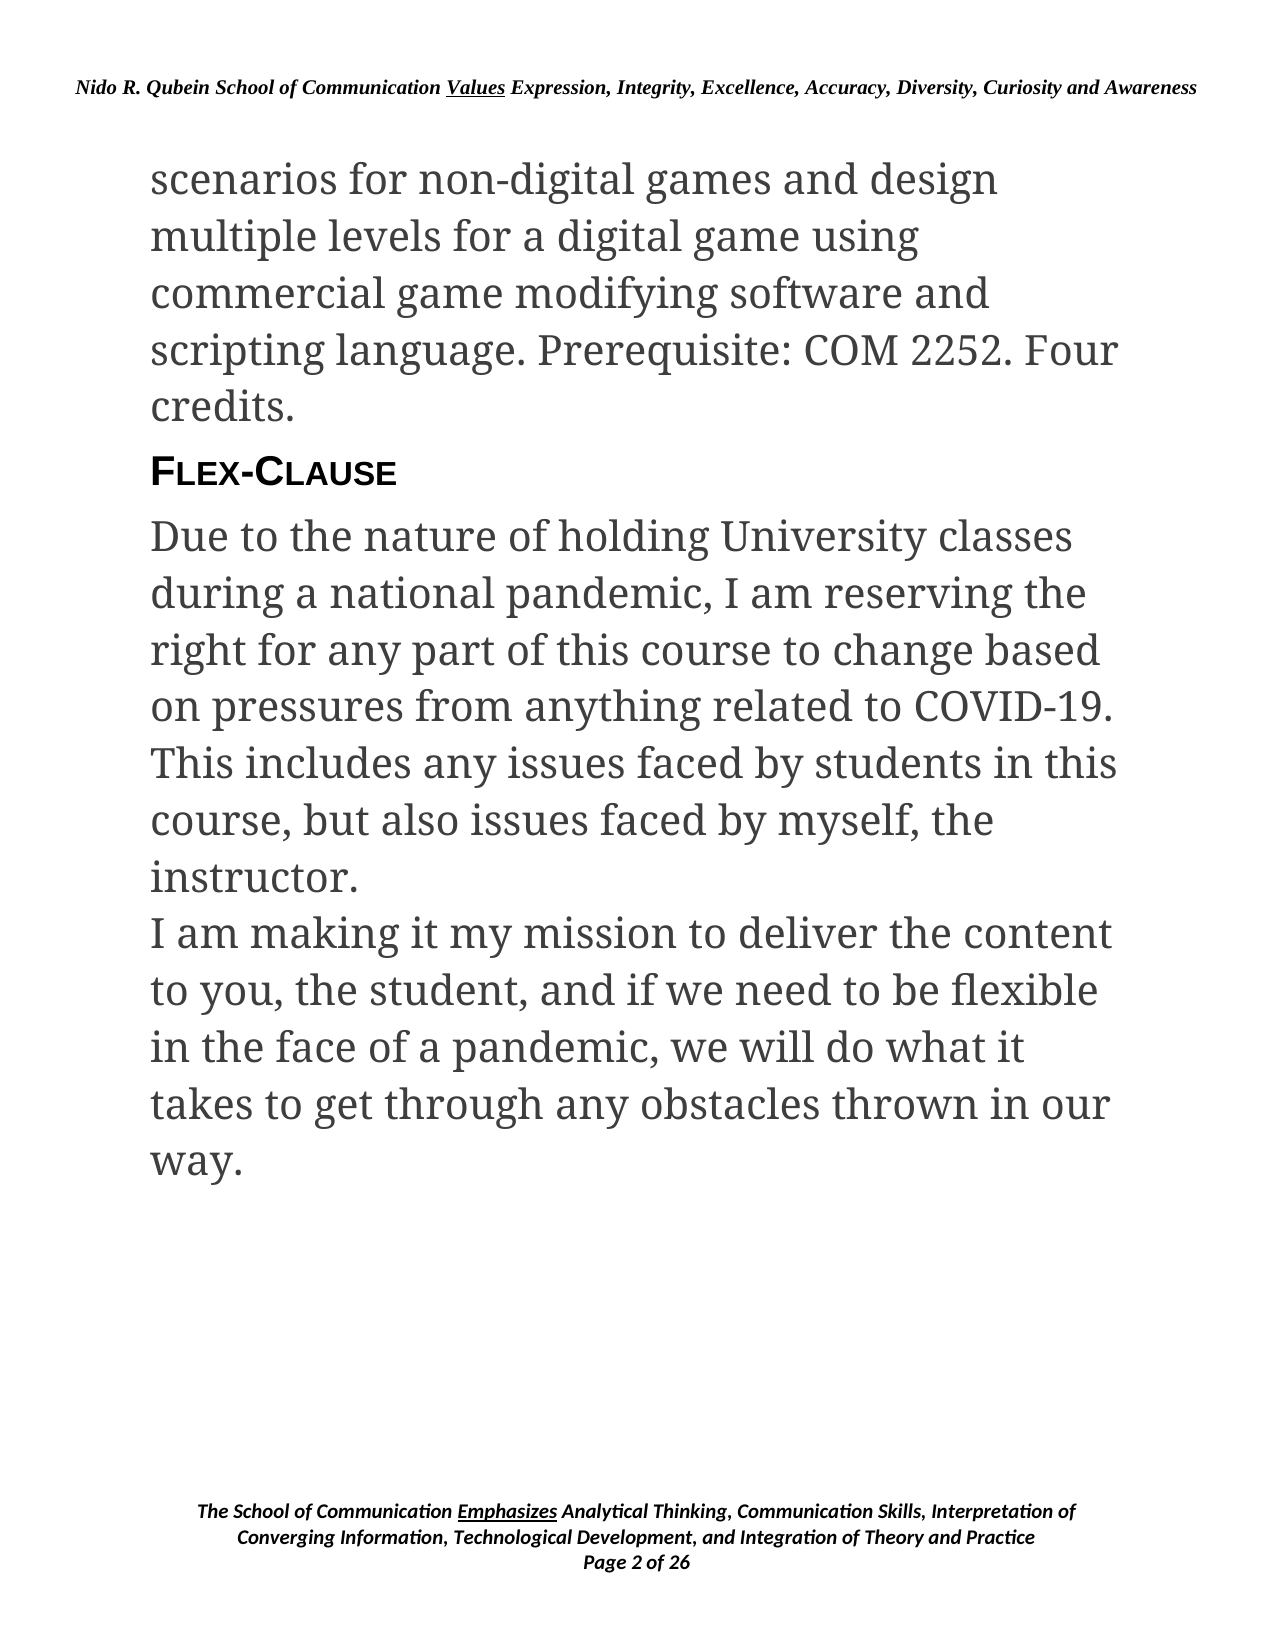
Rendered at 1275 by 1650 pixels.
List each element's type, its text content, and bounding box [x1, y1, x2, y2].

text I am making it my mission to deliver the content to you, the student, and if we need to be flexible in the face of a pandemic, we will do what it takes to get through any obstacles thrown in our way. [150, 904, 1125, 1188]
text Flex-Clause [150, 446, 1125, 494]
text Due to the nature of holding University classes during a national pandemic, I am reserving the right for any part of this course to change based on pressures from anything related to COVID-19. This includes any issues faced by students in this course, but also issues faced by myself, the instructor. [150, 507, 1125, 904]
